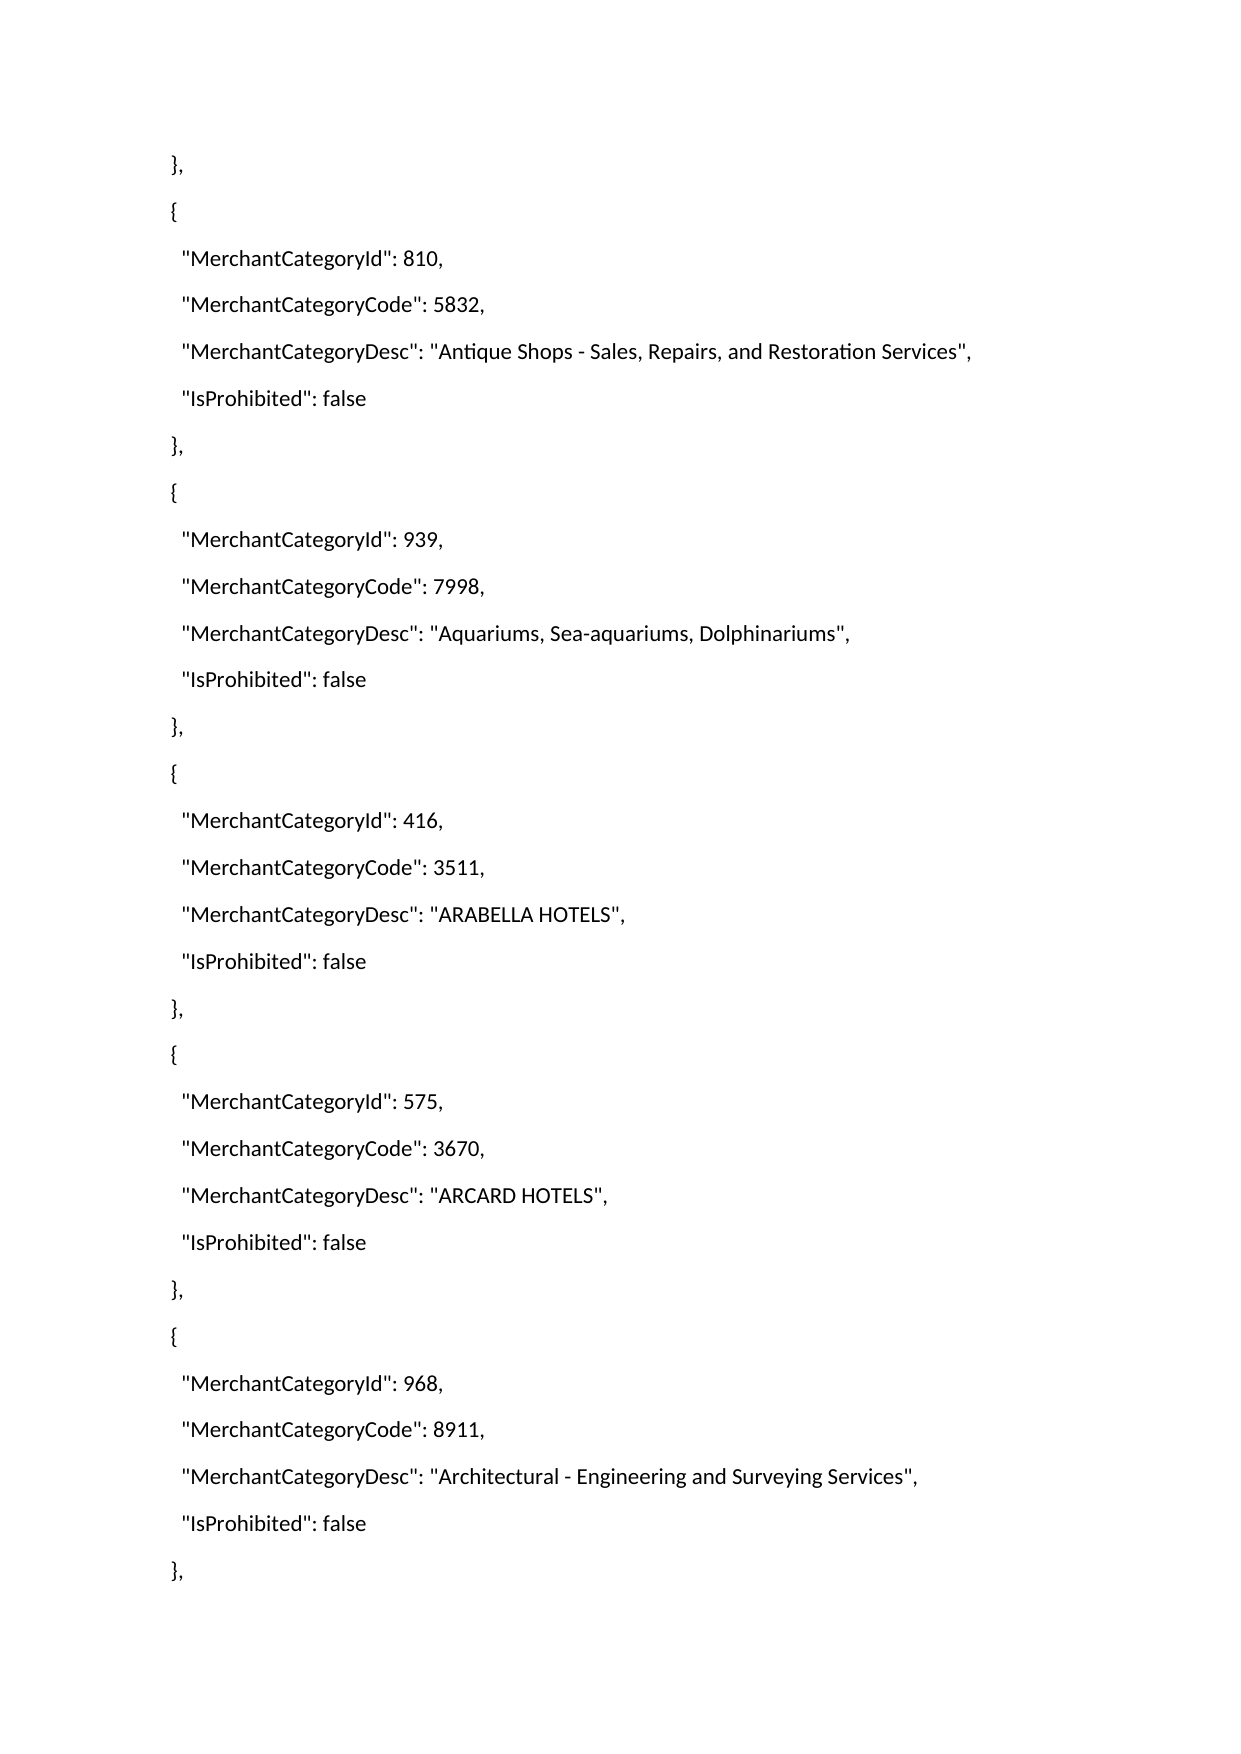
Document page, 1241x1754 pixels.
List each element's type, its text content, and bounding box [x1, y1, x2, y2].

text "MerchantCategoryCode": 8911, [150, 1416, 1090, 1444]
text "MerchantCategoryDesc": "ARABELLA HOTELS", [150, 900, 1090, 928]
text { [150, 759, 1090, 787]
text "MerchantCategoryDesc": "ARCARD HOTELS", [150, 1181, 1090, 1209]
text "MerchantCategoryId": 968, [150, 1369, 1090, 1397]
text "MerchantCategoryCode": 3511, [150, 853, 1090, 881]
text "MerchantCategoryId": 575, [150, 1087, 1090, 1116]
text { [150, 478, 1090, 506]
text { [150, 1322, 1090, 1350]
text "IsProhibited": false [150, 947, 1090, 975]
text "IsProhibited": false [150, 384, 1090, 412]
text "IsProhibited": false [150, 666, 1090, 694]
text { [150, 197, 1090, 225]
text "MerchantCategoryCode": 7998, [150, 572, 1090, 600]
text "MerchantCategoryDesc": "Architectural - Engineering and Surveying Services", [150, 1462, 1090, 1491]
text "MerchantCategoryCode": 3670, [150, 1134, 1090, 1162]
text }, [150, 150, 1090, 178]
text "MerchantCategoryId": 810, [150, 244, 1090, 272]
text }, [150, 712, 1090, 741]
text }, [150, 994, 1090, 1022]
text }, [150, 1275, 1090, 1303]
text }, [150, 431, 1090, 459]
text }, [150, 1556, 1090, 1584]
text "IsProhibited": false [150, 1509, 1090, 1537]
text "MerchantCategoryId": 416, [150, 806, 1090, 834]
text "MerchantCategoryDesc": "Antique Shops - Sales, Repairs, and Restoration Services", [150, 337, 1090, 366]
text "MerchantCategoryDesc": "Aquariums, Sea-aquariums, Dolphinariums", [150, 619, 1090, 647]
text "IsProhibited": false [150, 1228, 1090, 1256]
text "MerchantCategoryId": 939, [150, 525, 1090, 553]
text "MerchantCategoryCode": 5832, [150, 291, 1090, 319]
text { [150, 1041, 1090, 1069]
